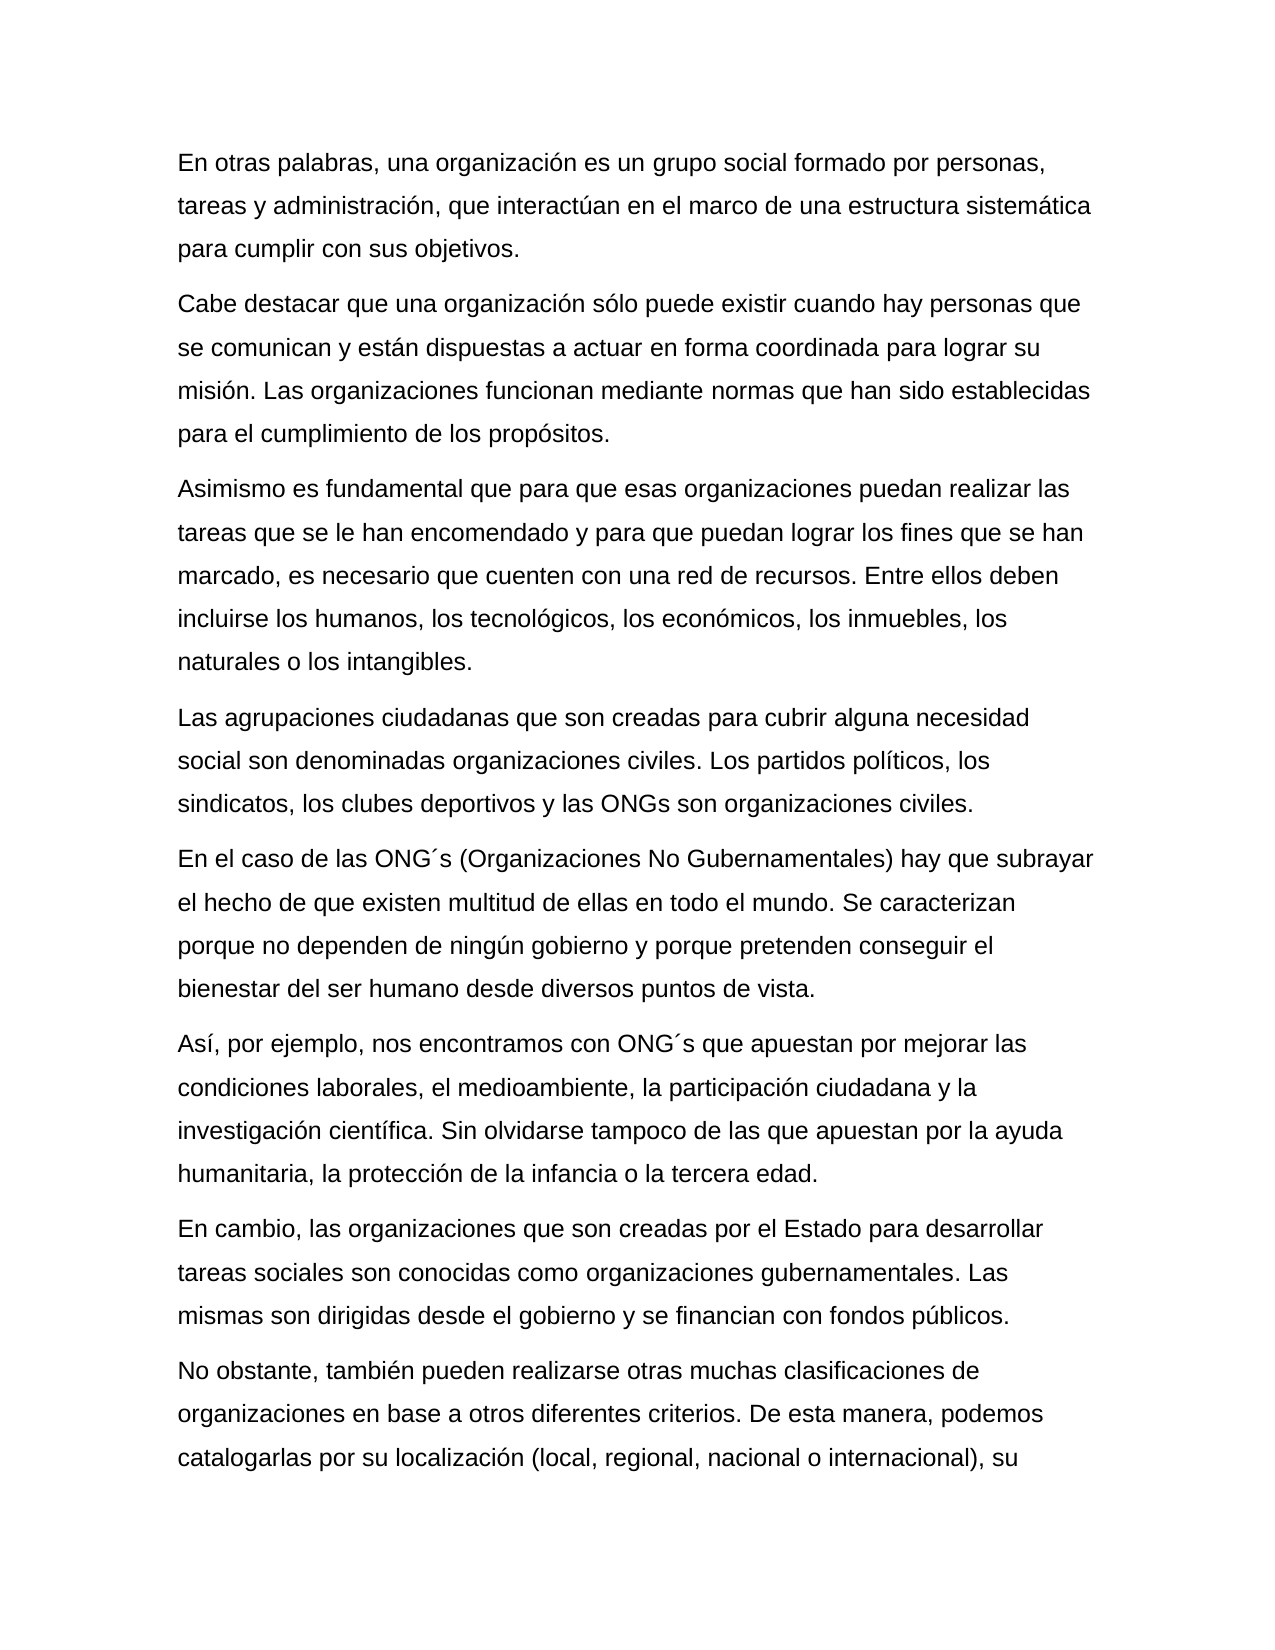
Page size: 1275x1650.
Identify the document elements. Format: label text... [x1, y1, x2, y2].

text En cambio, las organizaciones que son creadas por el Estado para desarrollar tareas sociales son conocidas como organizaciones gubernamentales. Las mismas son dirigidas desde el gobierno y se financian con fondos públicos. [177, 1214, 1098, 1329]
text En otras palabras, una organización es un grupo social formado por personas, tareas y administración, que interactúan en el marco de una estructura sistemática para cumplir con sus objetivos. [177, 148, 1098, 263]
text Así, por ejemplo, nos encontramos con ONG´s que apuestan por mejorar las condiciones laborales, el medioambiente, la participación ciudadana y la investigación científica. Sin olvidarse tampoco de las que apuestan por la ayuda humanitaria, la protección de la infancia o la tercera edad. [177, 1029, 1098, 1188]
text En el caso de las ONG´s (Organizaciones No Gubernamentales) hay que subrayar el hecho de que existen multitud de ellas en todo el mundo. Se caracterizan porque no dependen de ningún gobierno y porque pretenden conseguir el bienestar del ser humano desde diversos puntos de vista. [177, 844, 1098, 1003]
text Asimismo es fundamental que para que esas organizaciones puedan realizar las tareas que se le han encomendado y para que puedan lograr los fines que se han marcado, es necesario que cuenten con una red de recursos. Entre ellos deben incluirse los humanos, los tecnológicos, los económicos, los inmuebles, los naturales o los intangibles. [177, 474, 1098, 676]
text Cabe destacar que una organización sólo puede existir cuando hay personas que se comunican y están dispuestas a actuar en forma coordinada para lograr su misión. Las organizaciones funcionan mediante normas que han sido establecidas para el cumplimiento de los propósitos. [177, 289, 1098, 448]
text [177, 1356, 1098, 1471]
text Las agrupaciones ciudadanas que son creadas para cubrir alguna necesidad social son denominadas organizaciones civiles. Los partidos políticos, los sindicatos, los clubes deportivos y las ONGs son organizaciones civiles. [177, 703, 1098, 818]
